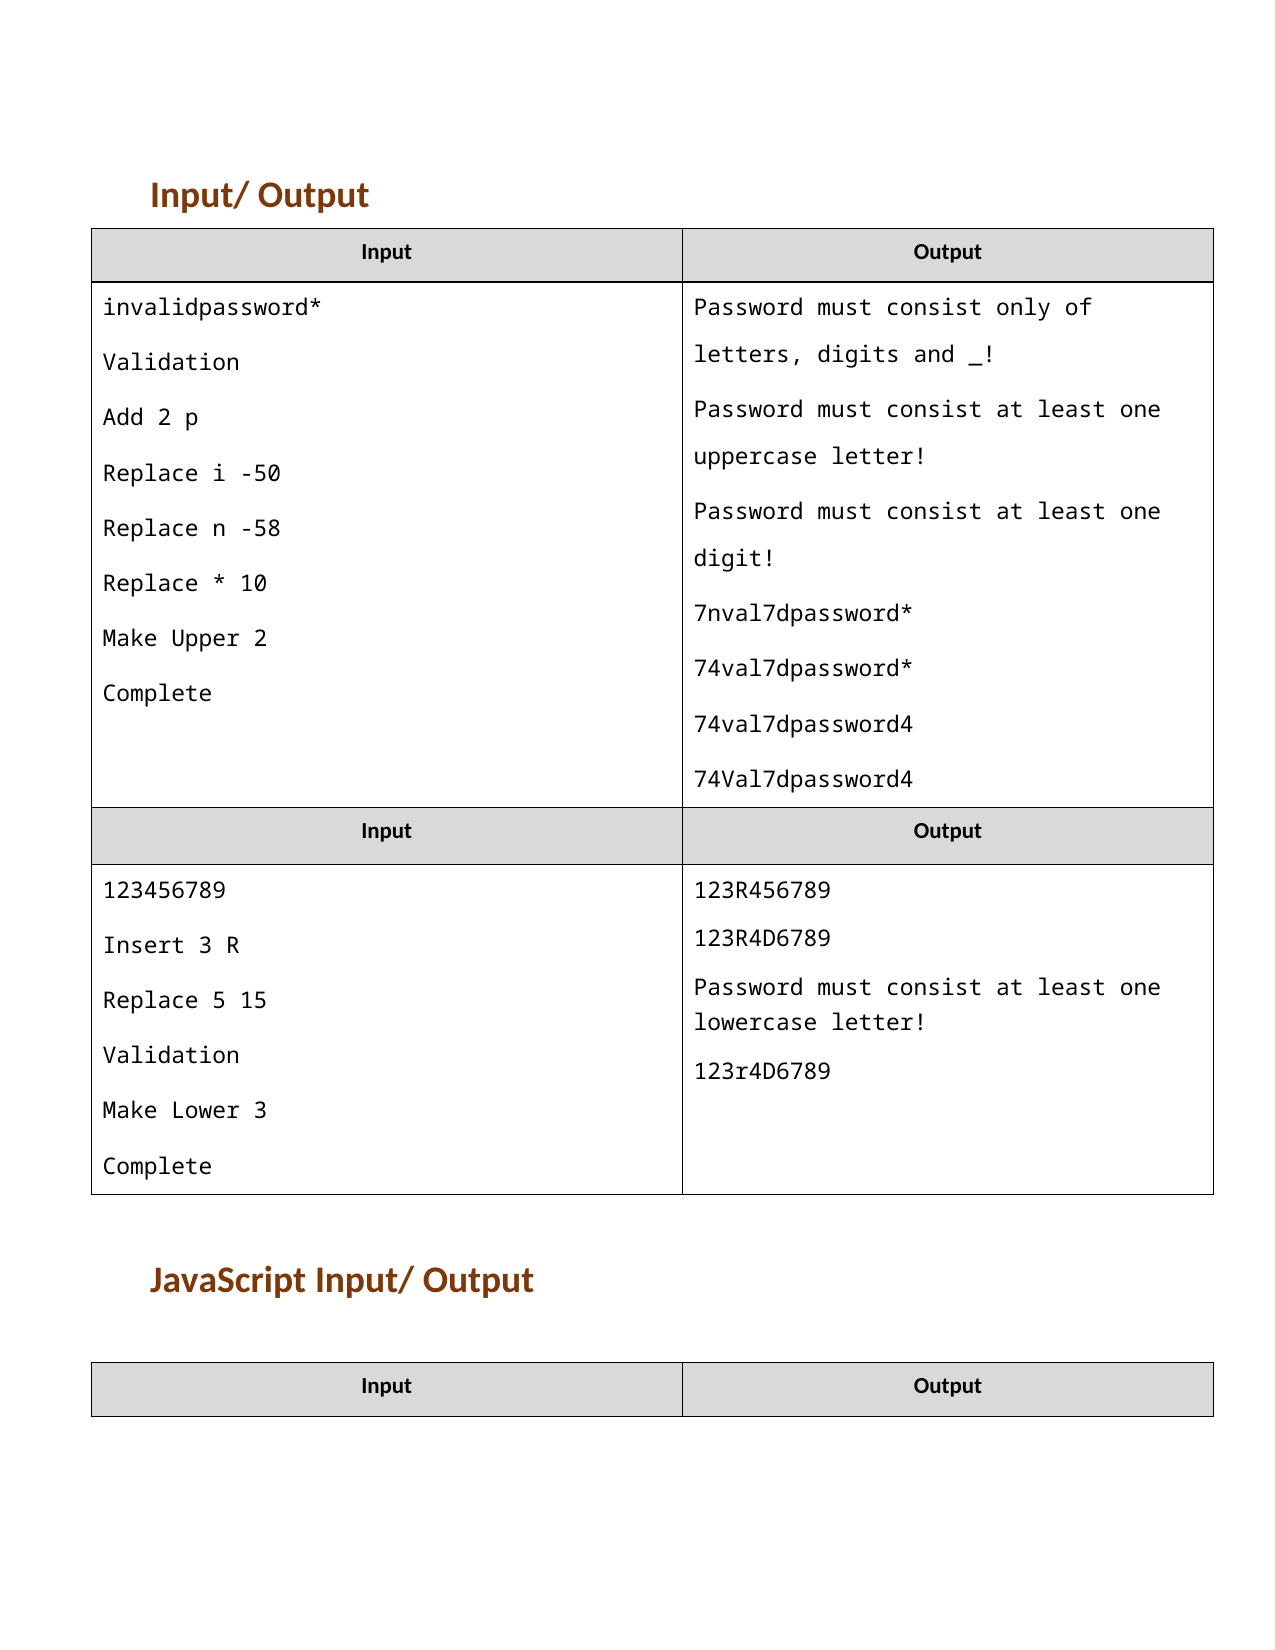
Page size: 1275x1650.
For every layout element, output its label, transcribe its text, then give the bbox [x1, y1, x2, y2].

table_header Input [92, 1363, 682, 1416]
table_cell 123456789 Insert 3 R Replace 5 15 Validation Make Lower 3 Complete [92, 865, 682, 1194]
table_cell 123R456789 123R4D6789 Password must consist at least one lowercase letter! 123r4D6789 [683, 865, 1213, 1194]
subtitle JavaScript Input/ Output [150, 1256, 1125, 1302]
table_cell Input [92, 808, 682, 864]
table_cell Password must consist only of letters, digits and _! Password must consist at least one uppercase letter! Password must consist at least one digit! 7nval7dpassword* 74val7dpassword* 74val7dpassword4 74Val7dpassword4 [683, 283, 1213, 807]
table_header Output [683, 229, 1213, 281]
table_cell Output [683, 808, 1213, 864]
subtitle Input/ Output [150, 171, 1125, 217]
table_header Output [683, 1363, 1213, 1416]
table_header Input [92, 229, 682, 281]
table_cell invalidpassword* Validation Add 2 p Replace i -50 Replace n -58 Replace * 10 Make Upper 2 Complete [92, 283, 682, 807]
